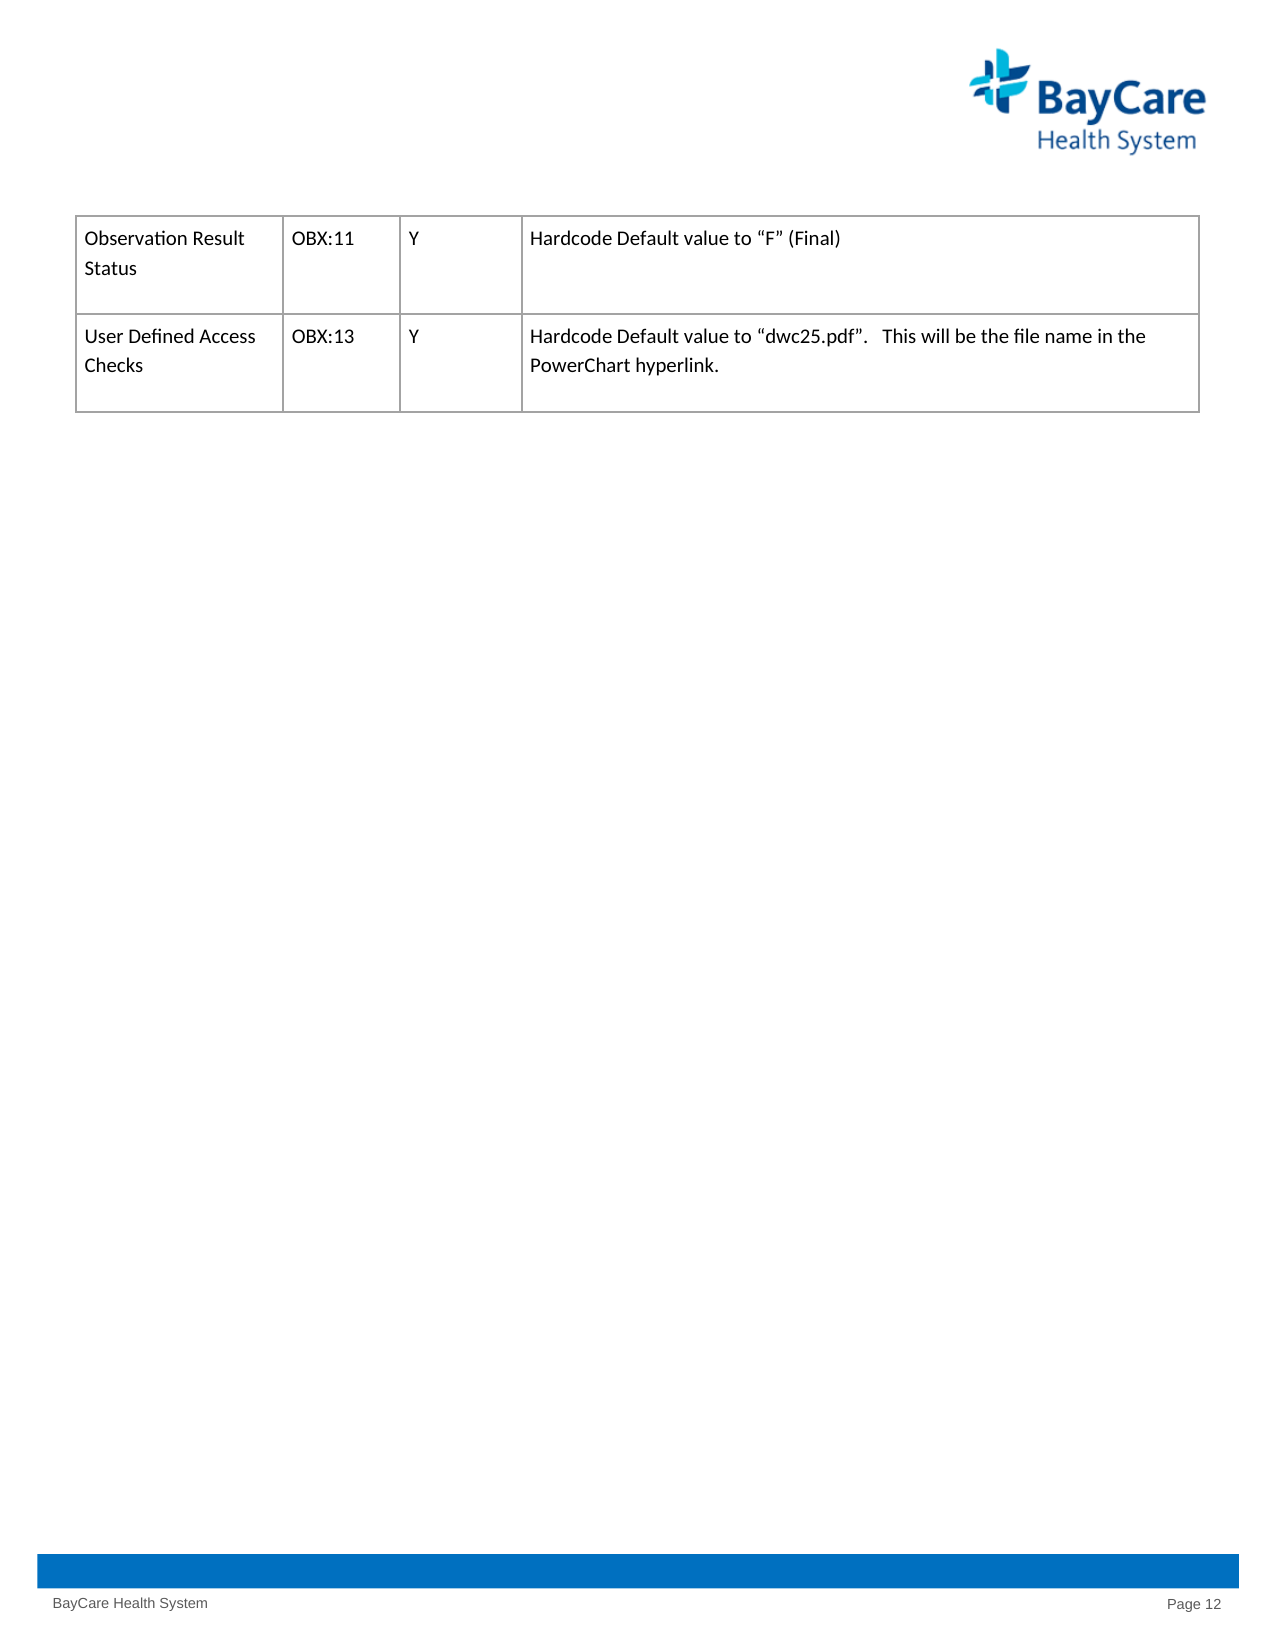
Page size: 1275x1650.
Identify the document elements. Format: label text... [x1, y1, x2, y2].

table_cell Hardcode Default value to “dwc25.pdf”. This will be the file name in the PowerChart hyperlink. [523, 315, 1198, 411]
table_cell Observation Result Status [77, 217, 282, 313]
table_cell Y [401, 217, 521, 313]
table_cell OBX:13 [284, 315, 399, 411]
table_cell Y [401, 315, 521, 411]
table_cell OBX:11 [284, 217, 399, 313]
table_cell Hardcode Default value to “F” (Final) [523, 217, 1198, 313]
table_cell User Defined Access Checks [77, 315, 282, 411]
picture [951, 37, 1233, 168]
